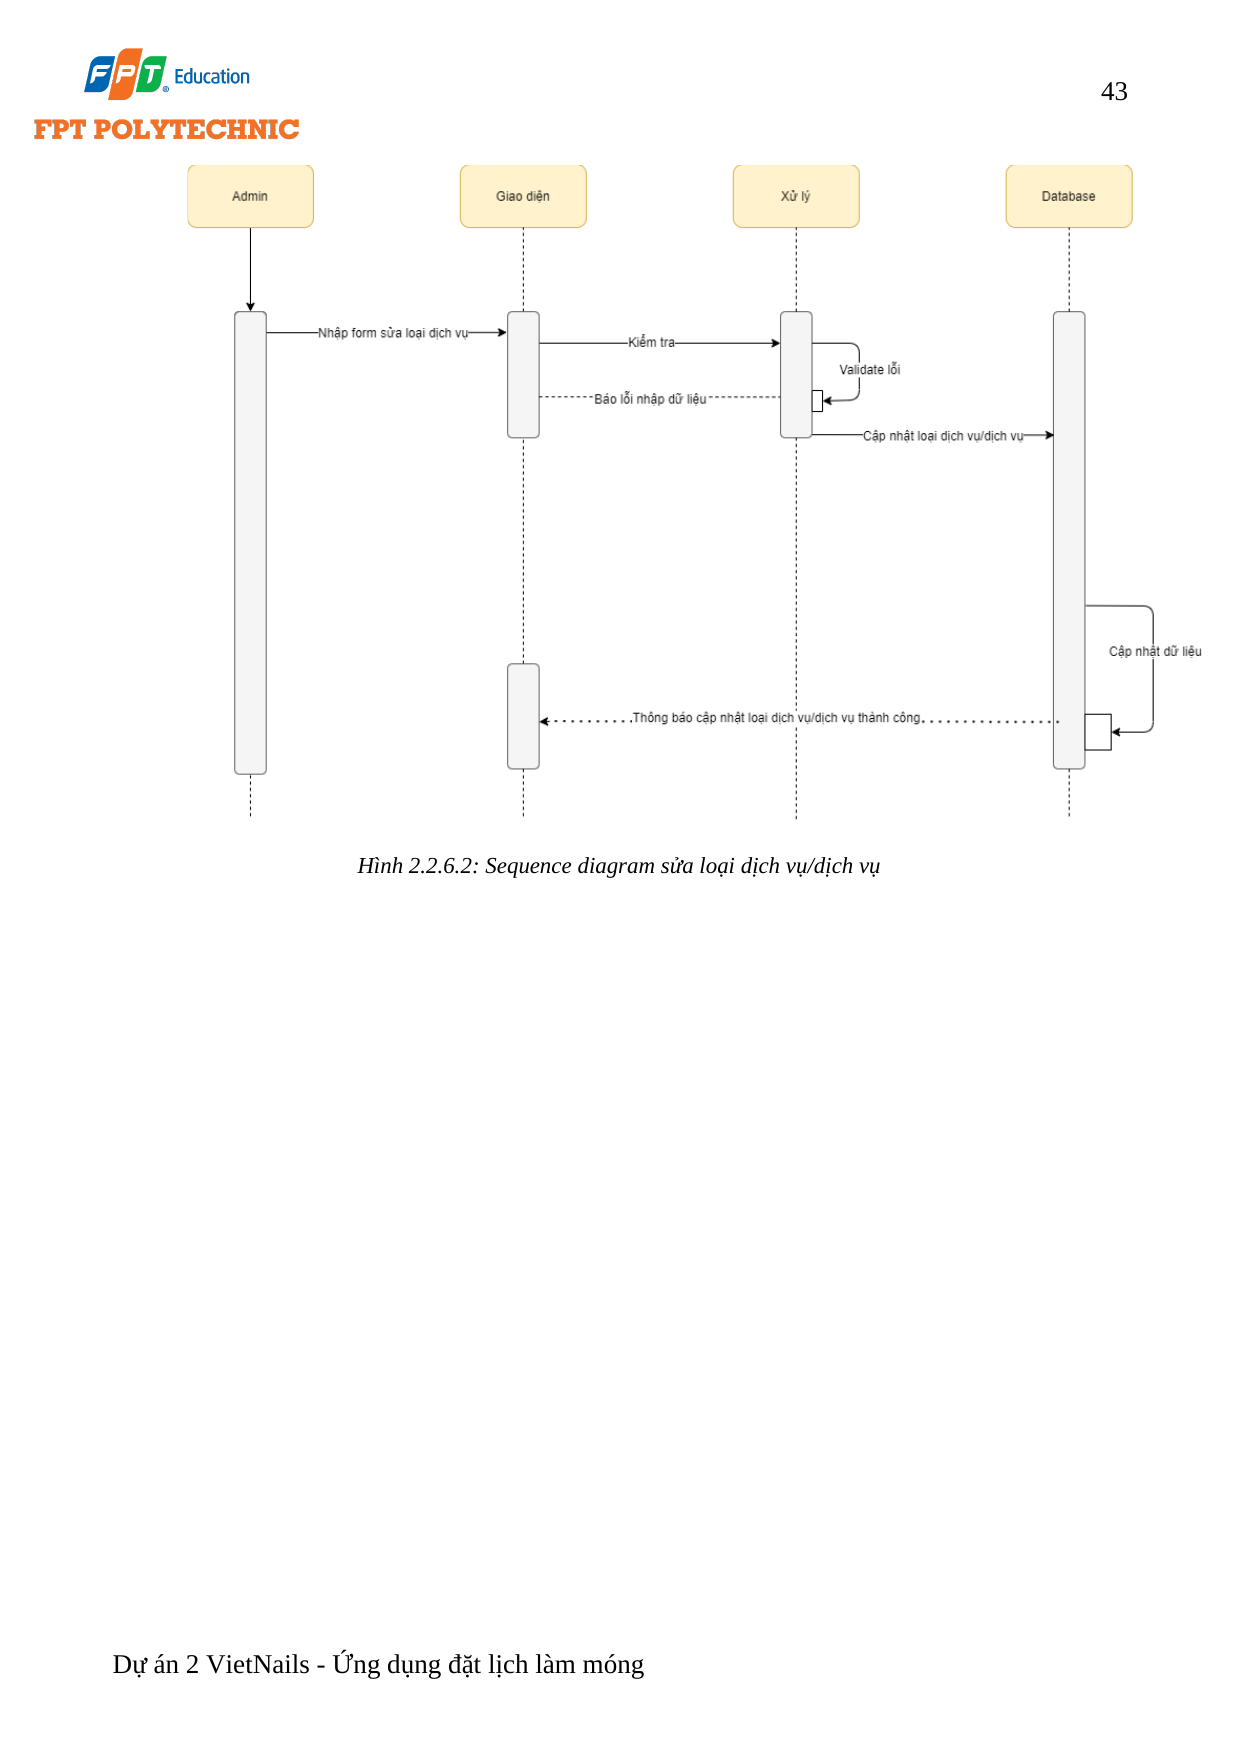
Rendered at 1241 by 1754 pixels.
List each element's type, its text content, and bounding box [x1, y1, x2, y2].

text Hình 2.2.6.2: Sequence diagram sửa loại dịch vụ/dịch vụ [112, 852, 1128, 879]
picture [25, 40, 308, 148]
picture [187, 165, 1202, 821]
